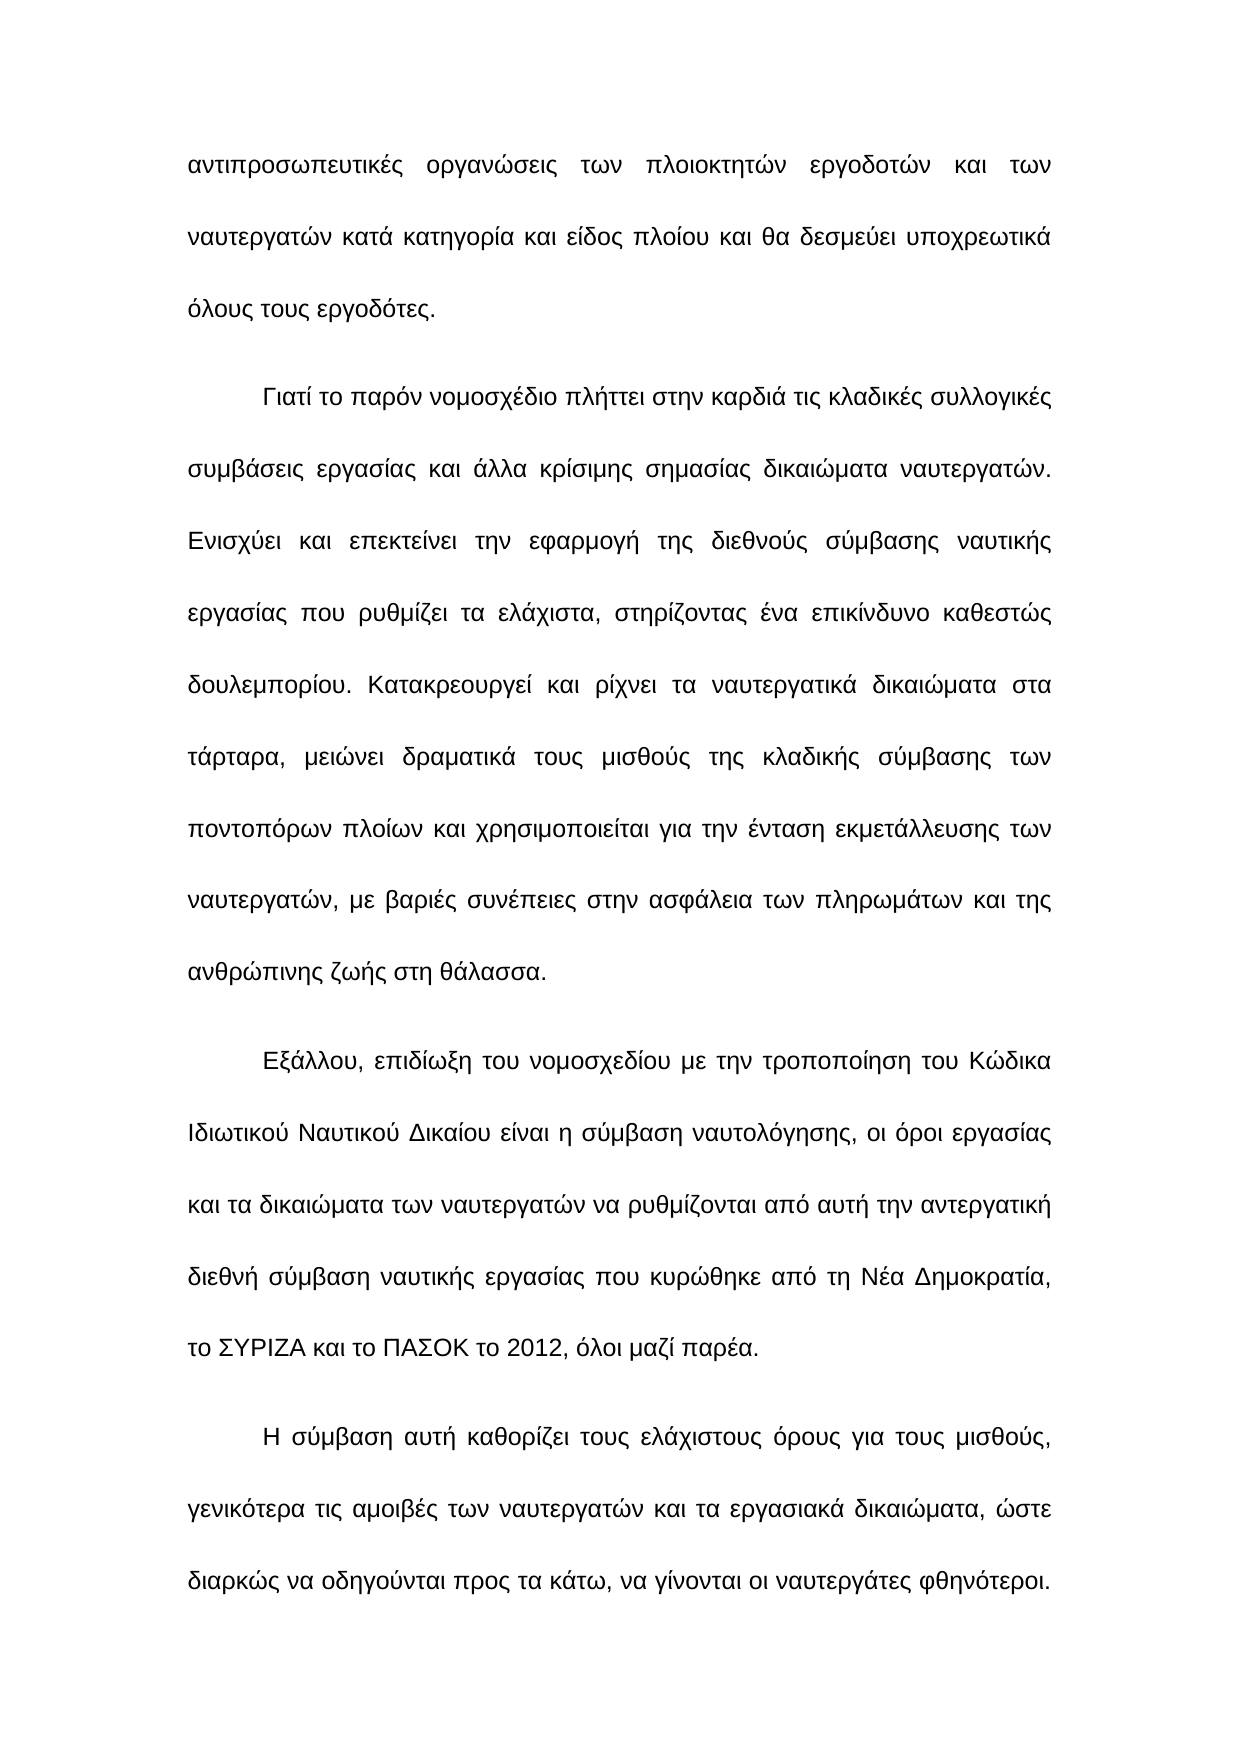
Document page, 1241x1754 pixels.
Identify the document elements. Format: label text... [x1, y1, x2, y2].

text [187, 1422, 1053, 1594]
text Γιατί το παρόν νομοσχέδιο πλήττει στην καρδιά τις κλαδικές συλλογικές συμβάσεις εργασίας και άλλα κρίσιμης σημασίας δικαιώματα ναυτεργατών. Ενισχύει και επεκτείνει την εφαρμογή της διεθνούς σύμβασης ναυτικής εργασίας που ρυθμίζει τα ελάχιστα, στηρίζοντας ένα επικίνδυνο καθεστώς δουλεμπορίου. Κατακρεουργεί και ρίχνει τα ναυτεργατικά δικαιώματα στα τάρταρα, μειώνει δραματικά τους μισθούς της κλαδικής σύμβασης των ποντοπόρων πλοίων και χρησιμοποιείται για την ένταση εκμετάλλευσης των ναυτεργατών, με βαριές συνέπειες στην ασφάλεια των πληρωμάτων και της ανθρώπινης ζωής στη θάλασσα. [187, 382, 1053, 986]
text Εξάλλου, επιδίωξη του νομοσχεδίου με την τροποποίηση του Κώδικα Ιδιωτικού Ναυτικού Δικαίου είναι η σύμβαση ναυτολόγησης, οι όροι εργασίας και τα δικαιώματα των ναυτεργατών να ρυθμίζονται από αυτή την αντεργατική διεθνή σύμβαση ναυτικής εργασίας που κυρώθηκε από τη Νέα Δημοκρατία, το ΣΥΡΙΖΑ και το ΠΑΣΟΚ το 2012, όλοι μαζί παρέα. [187, 1046, 1053, 1362]
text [187, 150, 1053, 322]
